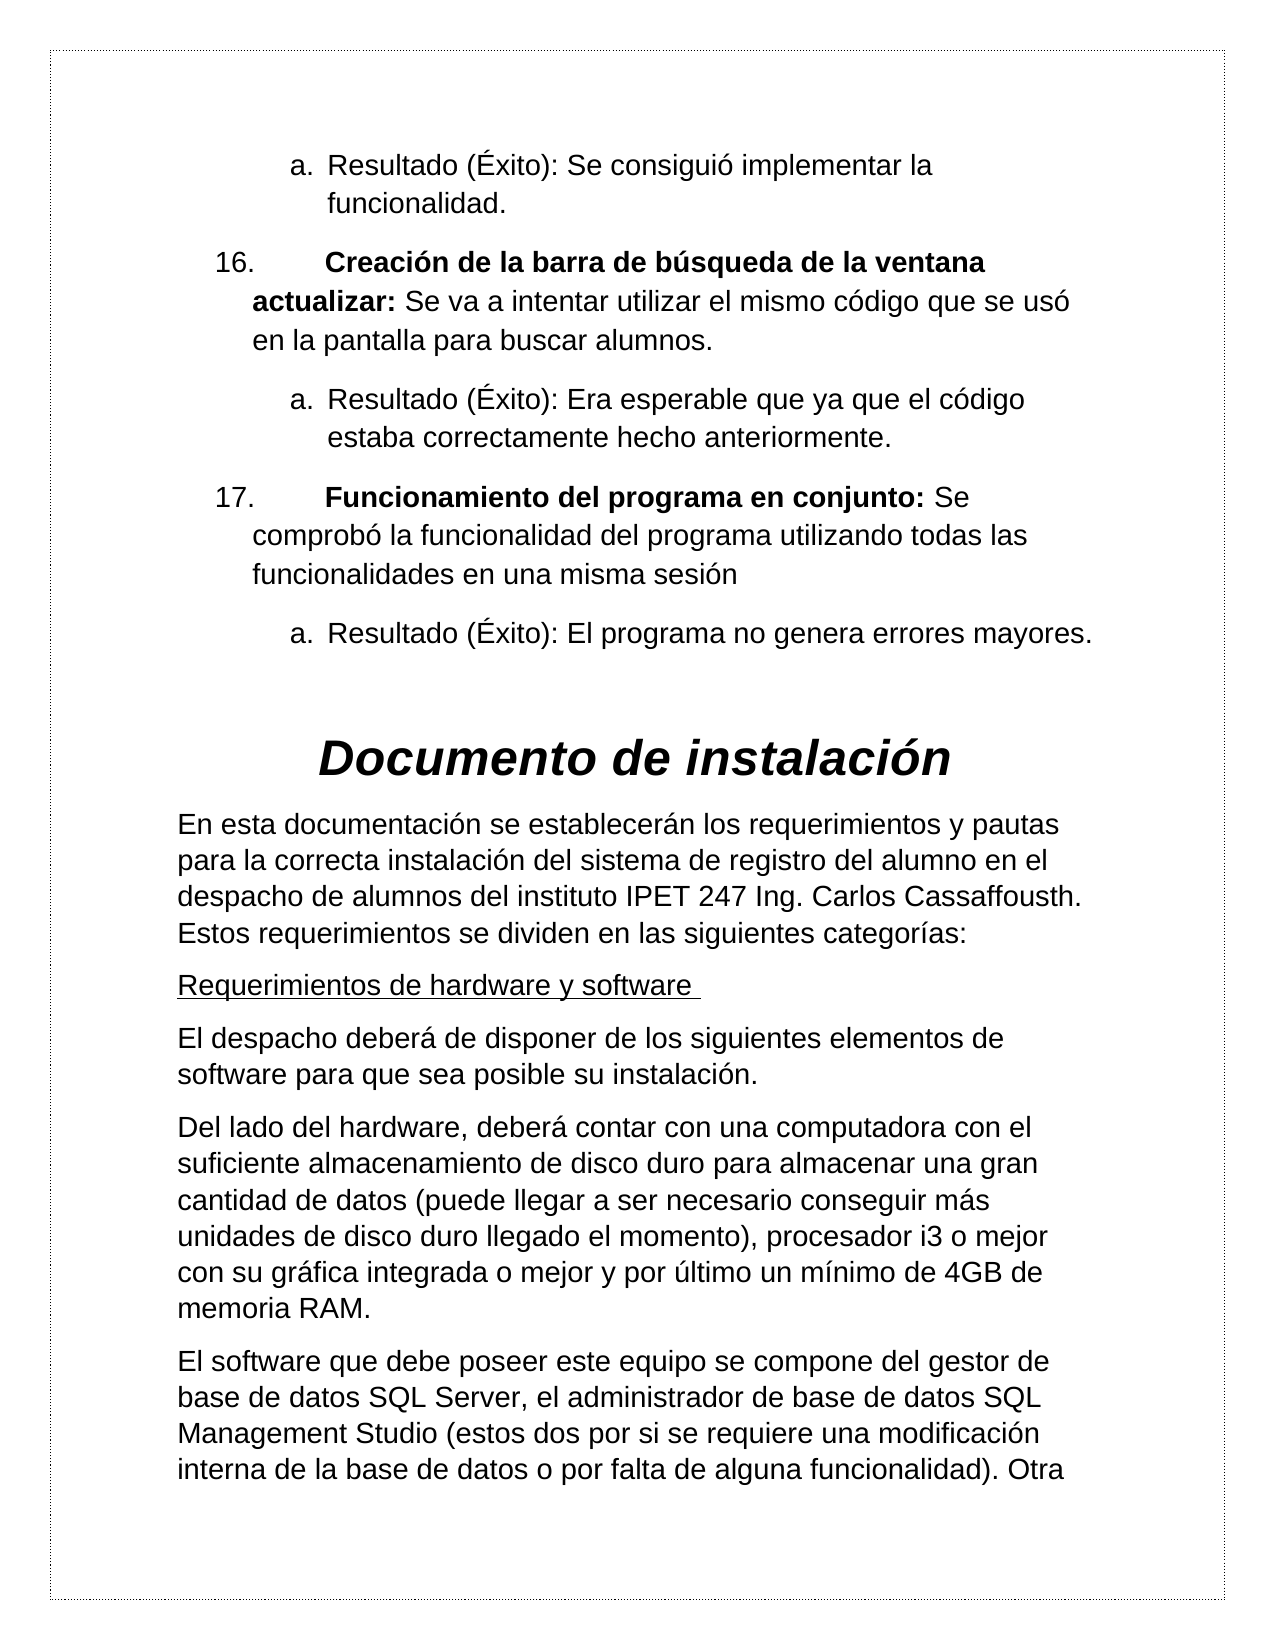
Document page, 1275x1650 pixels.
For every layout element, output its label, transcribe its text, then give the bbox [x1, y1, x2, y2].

text Del lado del hardware, deberá contar con una computadora con el suficiente almacenamiento de disco duro para almacenar una gran cantidad de datos (puede llegar a ser necesario conseguir más unidades de disco duro llegado el momento), procesador i3 o mejor con su gráfica integrada o mejor y por último un mínimo de 4GB de memoria RAM. [177, 1110, 1098, 1324]
list Creación de la barra de búsqueda de la ventana actualizar: Se va a intentar utilizar el mismo código que se usó en la pantalla para buscar alumnos. [214, 245, 1098, 356]
list Funcionamiento del programa en conjunto: Se comprobó la funcionalidad del programa utilizando todas las funcionalidades en una misma sesión [214, 480, 1098, 590]
list Resultado (Éxito): Era esperable que ya que el código estaba correctamente hecho anteriormente. [289, 382, 1098, 454]
text Documento de instalación [177, 728, 1098, 786]
text El despacho deberá de disponer de los siguientes elementos de software para que sea posible su instalación. [177, 1021, 1098, 1091]
text Requerimientos de hardware y software [177, 968, 1098, 1002]
text En esta documentación se establecerán los requerimientos y pautas para la correcta instalación del sistema de registro del alumno en el despacho de alumnos del instituto IPET 247 Ing. Carlos Cassaffousth. Estos requerimientos se dividen en las siguientes categorías: [177, 807, 1098, 949]
list Resultado (Éxito): El programa no genera errores mayores. [289, 616, 1098, 650]
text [177, 1344, 1098, 1486]
list Resultado (Éxito): Se consiguió implementar la funcionalidad. [289, 147, 1098, 219]
